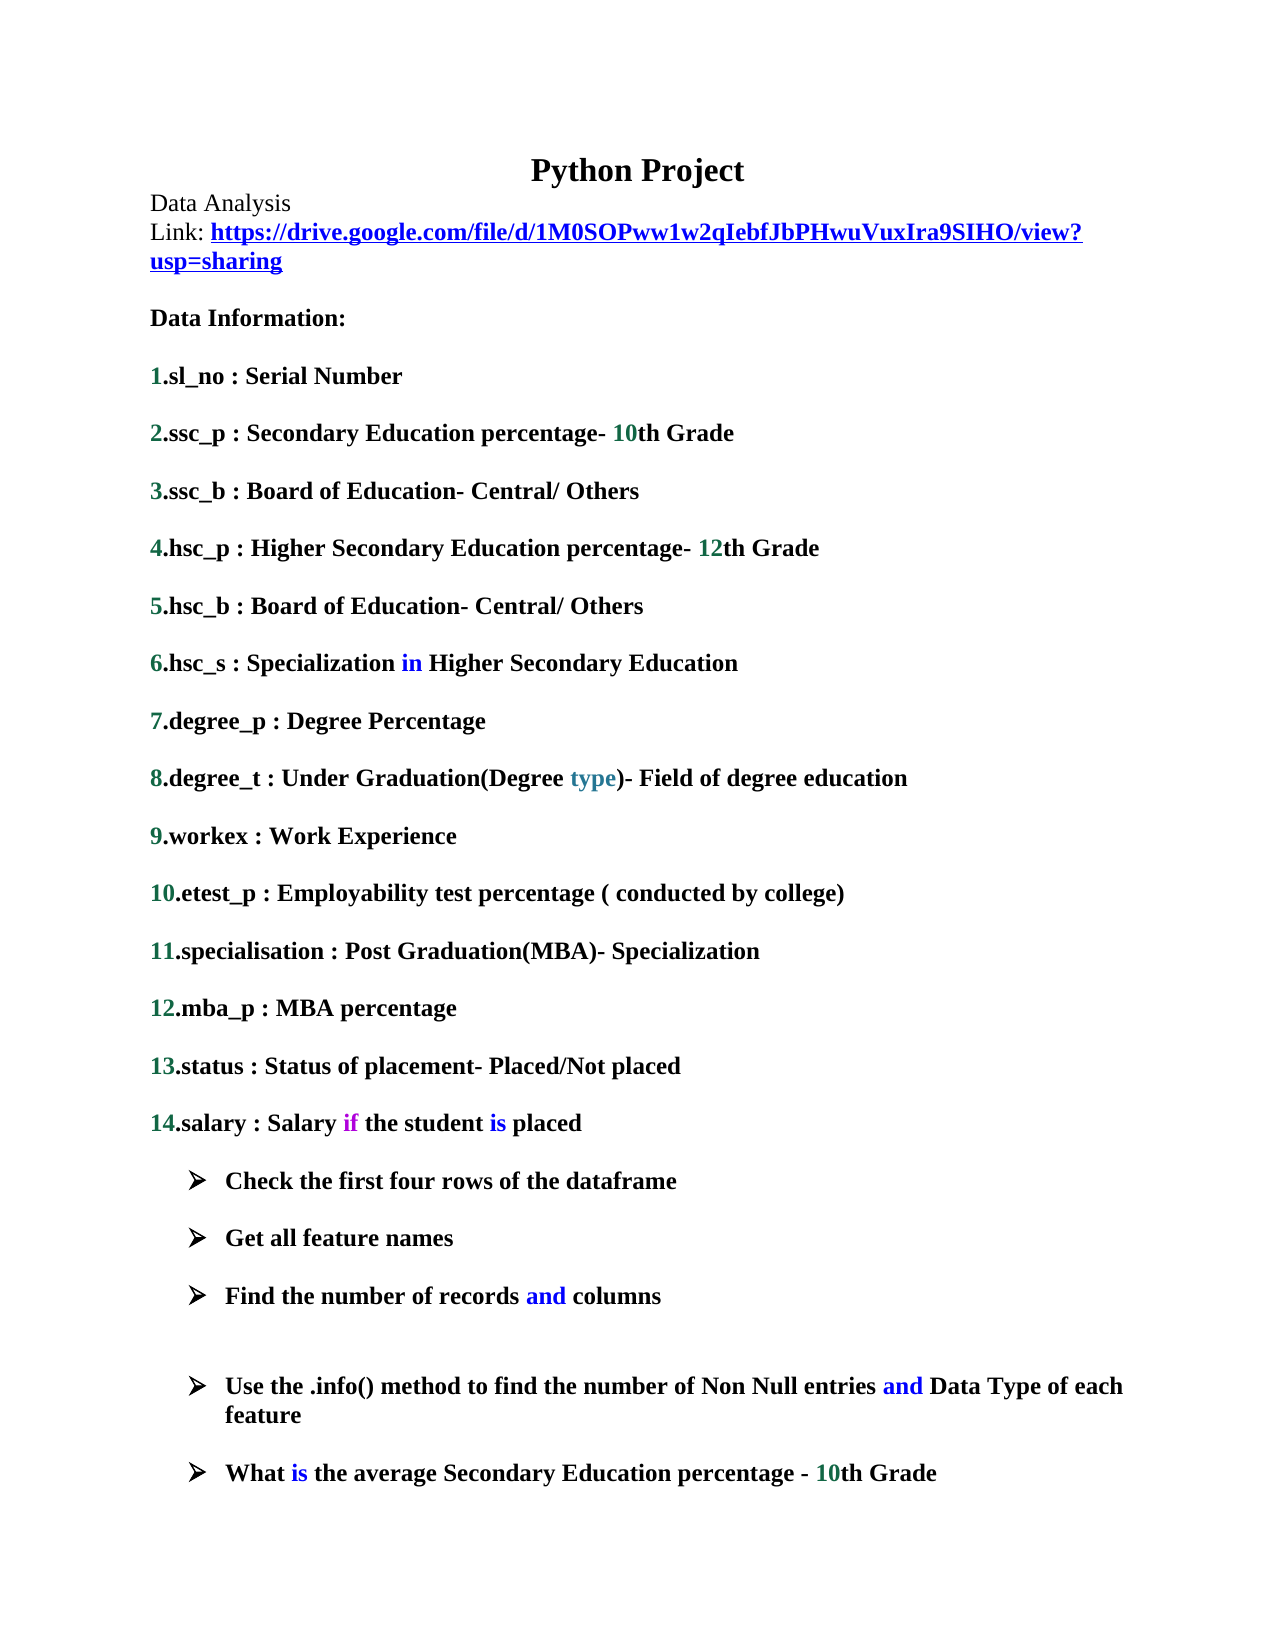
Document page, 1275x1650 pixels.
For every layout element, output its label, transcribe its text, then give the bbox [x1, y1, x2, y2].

text 6.hsc_s : Specialization in Higher Secondary Education [150, 648, 1125, 677]
list What is the average Secondary Education percentage - 10th Grade [187, 1458, 1125, 1486]
list Find the number of records and columns [187, 1281, 1125, 1309]
text 2.ssc_p : Secondary Education percentage- 10th Grade [150, 418, 1125, 447]
text 9.workex : Work Experience [150, 821, 1125, 849]
text 1.sl_no : Serial Number [150, 361, 1125, 389]
list Use the .info() method to find the number of Non Null entries and Data Type of each feature [187, 1371, 1125, 1429]
text 7.degree_p : Degree Percentage [150, 706, 1125, 734]
text 5.hsc_b : Board of Education- Central/ Others [150, 591, 1125, 619]
text Data Analysis [150, 188, 1125, 217]
list Get all feature names [187, 1223, 1125, 1252]
text Data Information: [150, 303, 1125, 332]
text Link: https://drive.google.com/file/d/1M0SOPww1w2qIebfJbPHwuVuxIra9SIHO/view?usp=sharing [150, 217, 1125, 274]
text Python Project [150, 150, 1125, 188]
text 10.etest_p : Employability test percentage ( conducted by college) [150, 878, 1125, 907]
text 14.salary : Salary if the student is placed [150, 1108, 1125, 1137]
text 13.status : Status of placement- Placed/Not placed [150, 1051, 1125, 1079]
text 3.ssc_b : Board of Education- Central/ Others [150, 476, 1125, 504]
text 12.mba_p : MBA percentage [150, 993, 1125, 1022]
text 8.degree_t : Under Graduation(Degree type)- Field of degree education [150, 763, 1125, 792]
list Check the first four rows of the dataframe [187, 1166, 1125, 1194]
text 11.specialisation : Post Graduation(MBA)- Specialization [150, 936, 1125, 964]
text 4.hsc_p : Higher Secondary Education percentage- 12th Grade [150, 533, 1125, 562]
